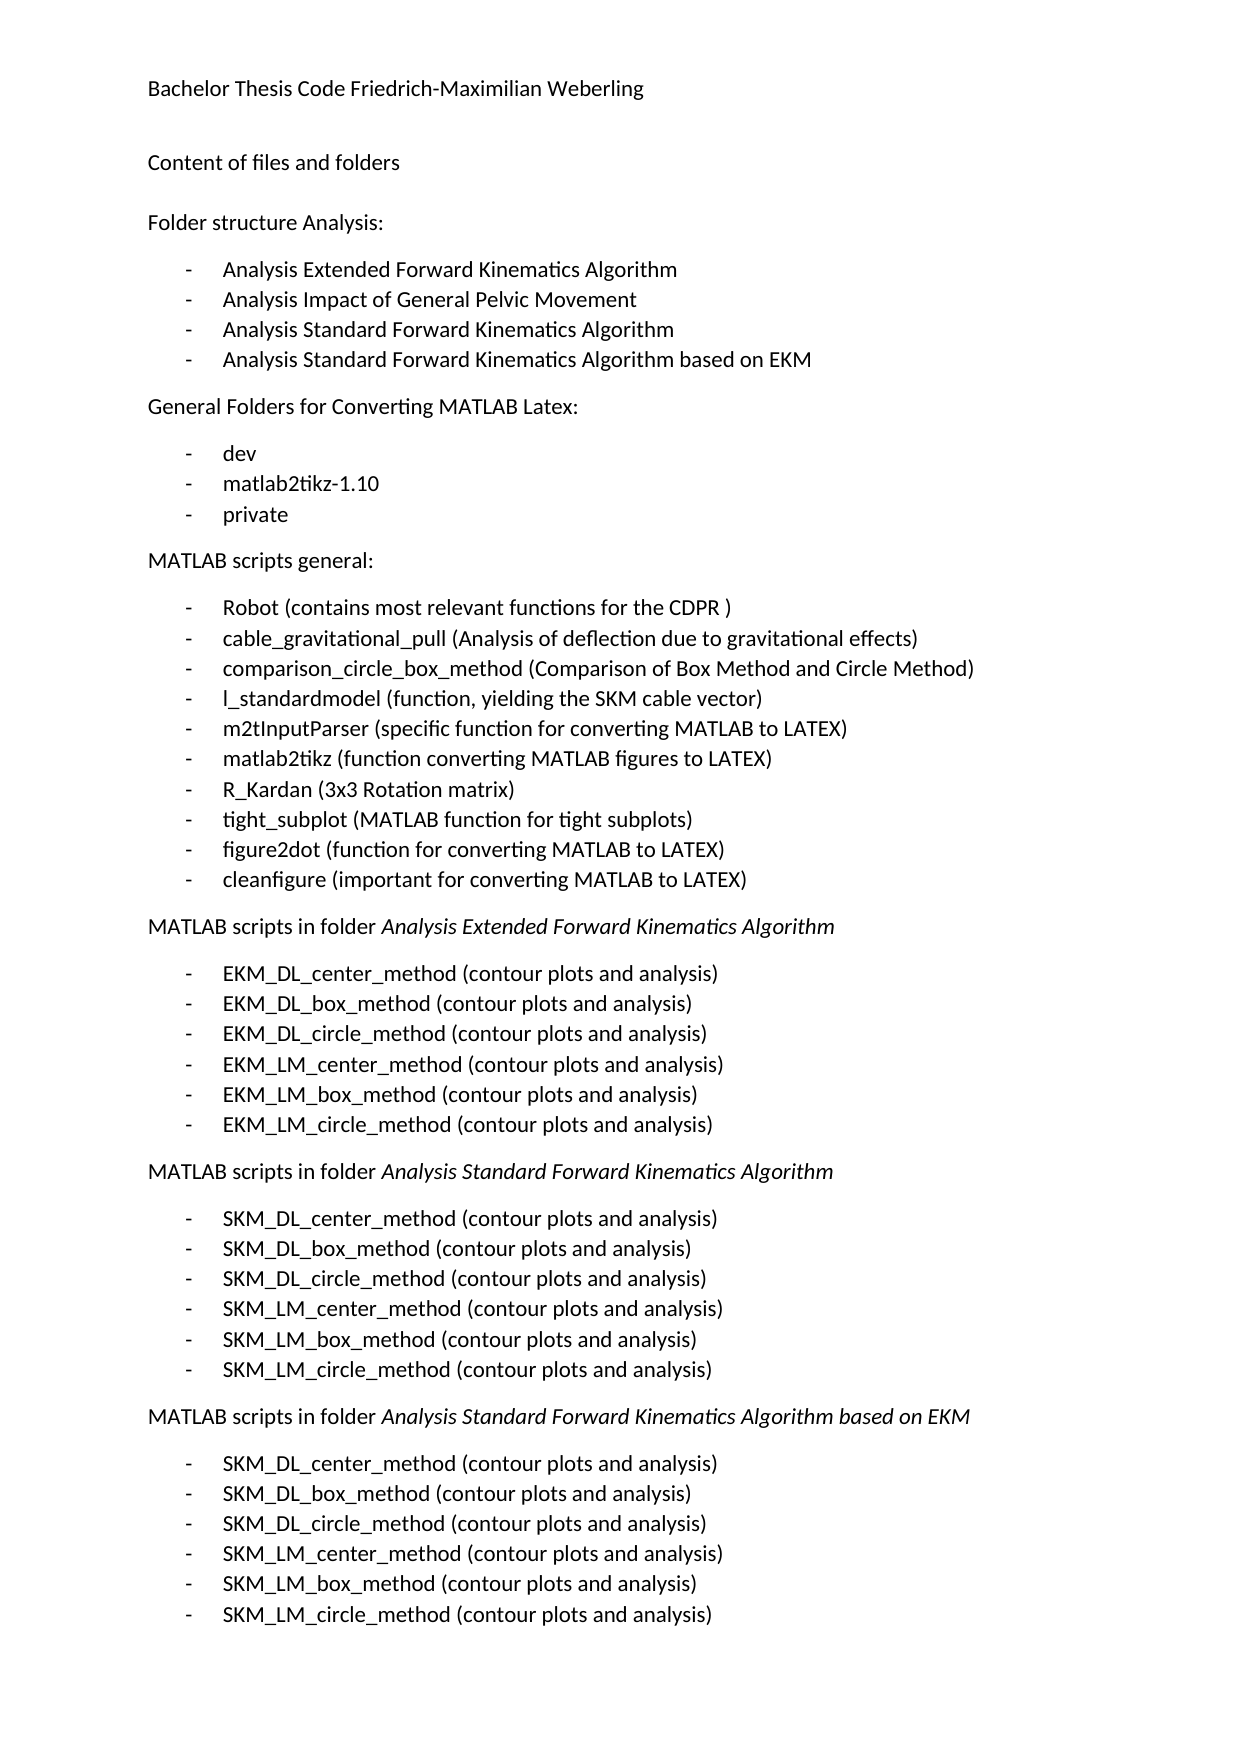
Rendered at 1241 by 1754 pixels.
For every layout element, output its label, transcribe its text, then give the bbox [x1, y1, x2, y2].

list Analysis Standard Forward Kinematics Algorithm based on EKM [185, 346, 1093, 373]
list SKM_LM_center_method (contour plots and analysis) [185, 1539, 1093, 1567]
list EKM_DL_center_method (contour plots and analysis) [185, 959, 1093, 987]
text MATLAB scripts in folder Analysis Extended Forward Kinematics Algorithm [148, 912, 1093, 940]
list dev [185, 439, 1093, 467]
text Content of files and folders [148, 148, 1093, 176]
list SKM_DL_center_method (contour plots and analysis) [185, 1449, 1093, 1477]
list Analysis Extended Forward Kinematics Algorithm [185, 255, 1093, 283]
text MATLAB scripts general: [148, 547, 1093, 574]
list figure2dot (function for converting MATLAB to LATEX) [185, 835, 1093, 863]
list cleanfigure (important for converting MATLAB to LATEX) [185, 865, 1093, 893]
text Folder structure Analysis: [148, 208, 1093, 236]
list SKM_DL_circle_method (contour plots and analysis) [185, 1509, 1093, 1537]
list SKM_DL_box_method (contour plots and analysis) [185, 1479, 1093, 1507]
list EKM_DL_circle_method (contour plots and analysis) [185, 1019, 1093, 1047]
list SKM_LM_box_method (contour plots and analysis) [185, 1569, 1093, 1597]
list EKM_LM_center_method (contour plots and analysis) [185, 1050, 1093, 1078]
list l_standardmodel (function, yielding the SKM cable vector) [185, 684, 1093, 712]
list Analysis Impact of General Pelvic Movement [185, 285, 1093, 313]
list matlab2tikz (function converting MATLAB figures to LATEX) [185, 744, 1093, 772]
list Robot (contains most relevant functions for the CDPR ) [185, 593, 1093, 621]
list SKM_LM_box_method (contour plots and analysis) [185, 1325, 1093, 1353]
list SKM_LM_center_method (contour plots and analysis) [185, 1294, 1093, 1322]
list SKM_LM_circle_method (contour plots and analysis) [185, 1600, 1093, 1628]
list SKM_LM_circle_method (contour plots and analysis) [185, 1355, 1093, 1383]
list m2tInputParser (specific function for converting MATLAB to LATEX) [185, 714, 1093, 742]
list EKM_LM_circle_method (contour plots and analysis) [185, 1110, 1093, 1138]
list private [185, 500, 1093, 528]
list SKM_DL_center_method (contour plots and analysis) [185, 1204, 1093, 1232]
list comparison_circle_box_method (Comparison of Box Method and Circle Method) [185, 654, 1093, 682]
list cable_gravitational_pull (Analysis of deflection due to gravitational effects) [185, 624, 1093, 652]
list matlab2tikz-1.10 [185, 469, 1093, 497]
text MATLAB scripts in folder Analysis Standard Forward Kinematics Algorithm [148, 1157, 1093, 1185]
list Analysis Standard Forward Kinematics Algorithm [185, 315, 1093, 343]
list EKM_DL_box_method (contour plots and analysis) [185, 989, 1093, 1017]
list EKM_LM_box_method (contour plots and analysis) [185, 1080, 1093, 1108]
list tight_subplot (MATLAB function for tight subplots) [185, 805, 1093, 833]
text MATLAB scripts in folder Analysis Standard Forward Kinematics Algorithm based on EKM [148, 1402, 1093, 1430]
text General Folders for Converting MATLAB Latex: [148, 392, 1093, 420]
list SKM_DL_box_method (contour plots and analysis) [185, 1234, 1093, 1262]
list SKM_DL_circle_method (contour plots and analysis) [185, 1264, 1093, 1292]
list R_Kardan (3x3 Rotation matrix) [185, 775, 1093, 803]
